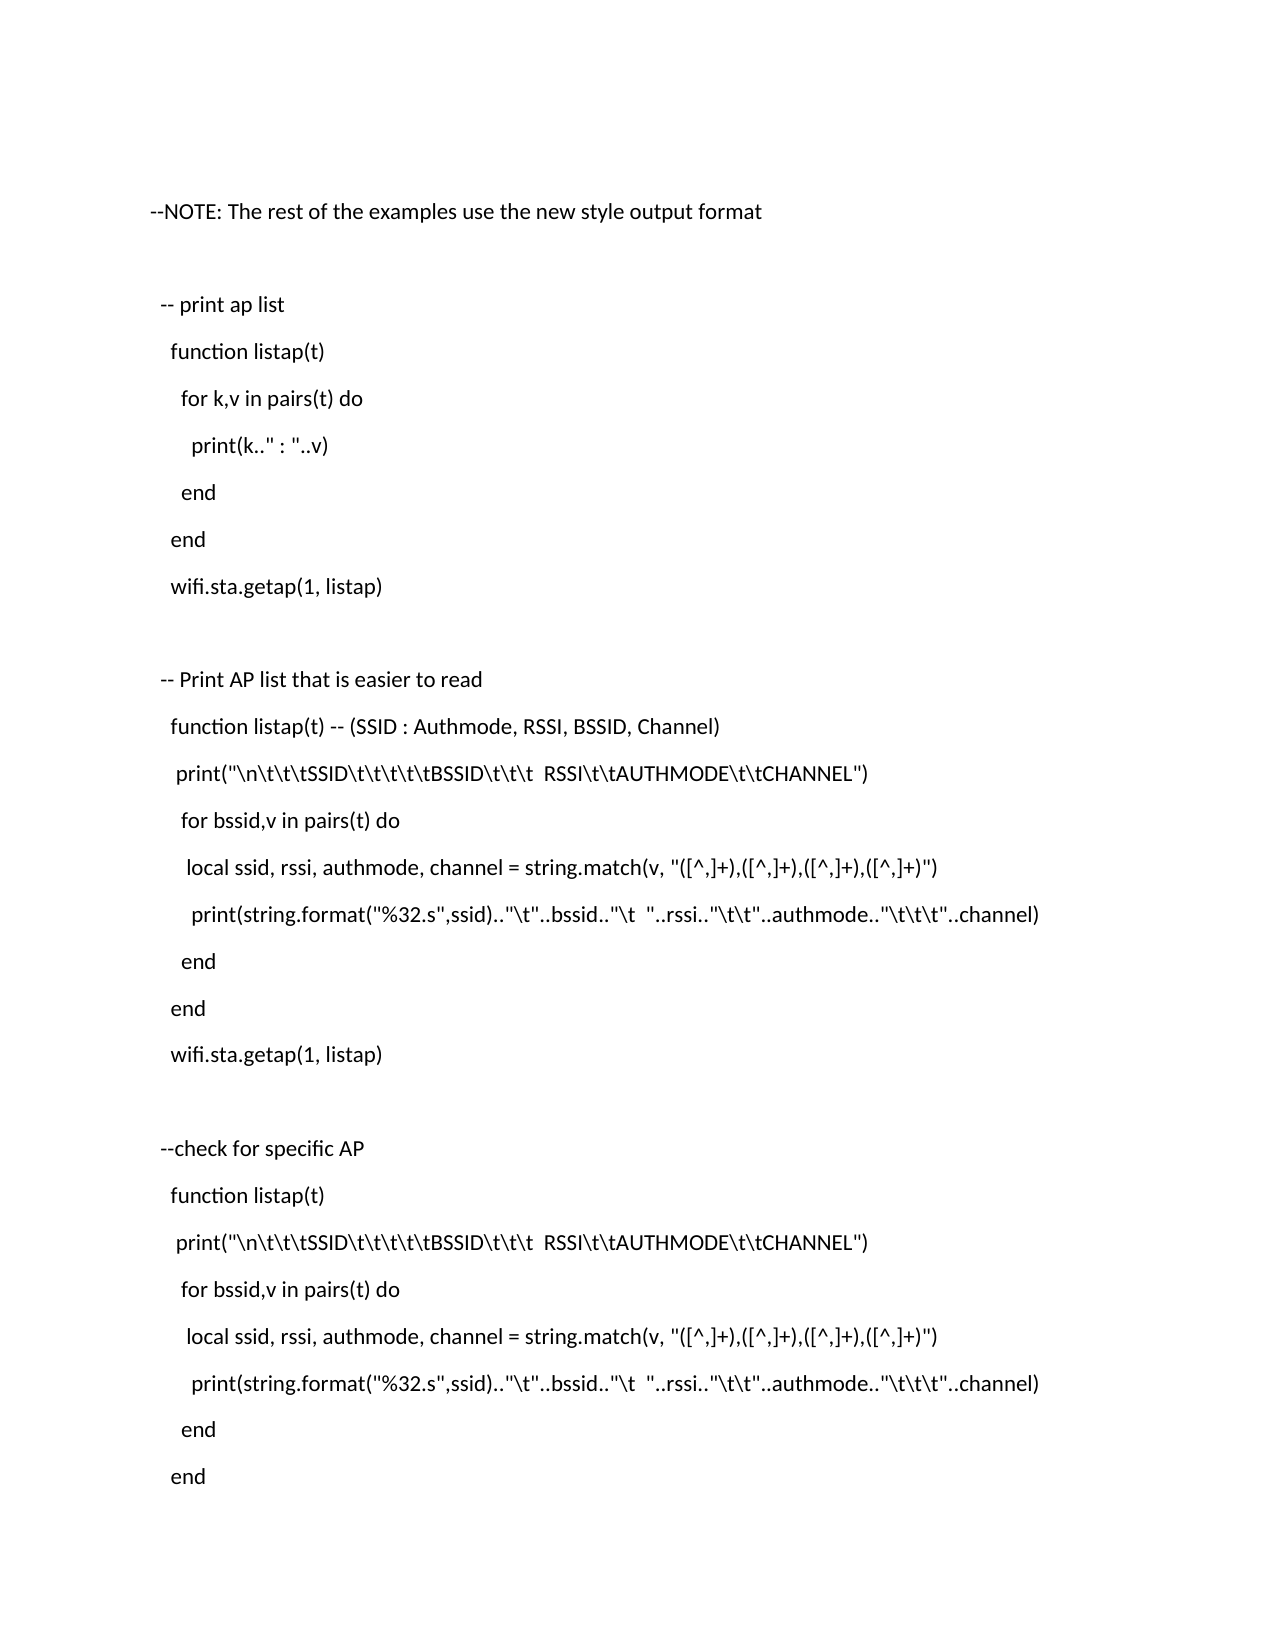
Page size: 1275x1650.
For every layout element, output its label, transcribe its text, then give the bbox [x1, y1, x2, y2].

text for bssid,v in pairs(t) do [150, 1275, 1125, 1303]
text print(string.format("%32.s",ssid).."\t"..bssid.."\t "..rssi.."\t\t"..authmode.."\t\t\t"..channel) [150, 1369, 1125, 1397]
text wifi.sta.getap(1, listap) [150, 1041, 1125, 1069]
text -- print ap list [150, 291, 1125, 319]
text for k,v in pairs(t) do [150, 384, 1125, 412]
text function listap(t) [150, 1181, 1125, 1209]
text wifi.sta.getap(1, listap) [150, 572, 1125, 600]
text print("\n\t\t\tSSID\t\t\t\t\tBSSID\t\t\t RSSI\t\tAUTHMODE\t\tCHANNEL") [150, 1228, 1125, 1256]
text print("\n\t\t\tSSID\t\t\t\t\tBSSID\t\t\t RSSI\t\tAUTHMODE\t\tCHANNEL") [150, 759, 1125, 787]
text end [150, 947, 1125, 975]
text local ssid, rssi, authmode, channel = string.match(v, "([^,]+),([^,]+),([^,]+),([^,]+)") [150, 1322, 1125, 1350]
text end [150, 1416, 1125, 1444]
text local ssid, rssi, authmode, channel = string.match(v, "([^,]+),([^,]+),([^,]+),([^,]+)") [150, 853, 1125, 881]
text end [150, 478, 1125, 506]
text function listap(t) [150, 337, 1125, 366]
text print(string.format("%32.s",ssid).."\t"..bssid.."\t "..rssi.."\t\t"..authmode.."\t\t\t"..channel) [150, 900, 1125, 928]
text --NOTE: The rest of the examples use the new style output format [150, 197, 1125, 225]
text end [150, 994, 1125, 1022]
text -- Print AP list that is easier to read [150, 666, 1125, 694]
text function listap(t) -- (SSID : Authmode, RSSI, BSSID, Channel) [150, 712, 1125, 741]
text --check for specific AP [150, 1134, 1125, 1162]
text print(k.." : "..v) [150, 431, 1125, 459]
text end [150, 525, 1125, 553]
text for bssid,v in pairs(t) do [150, 806, 1125, 834]
text end [150, 1462, 1125, 1491]
